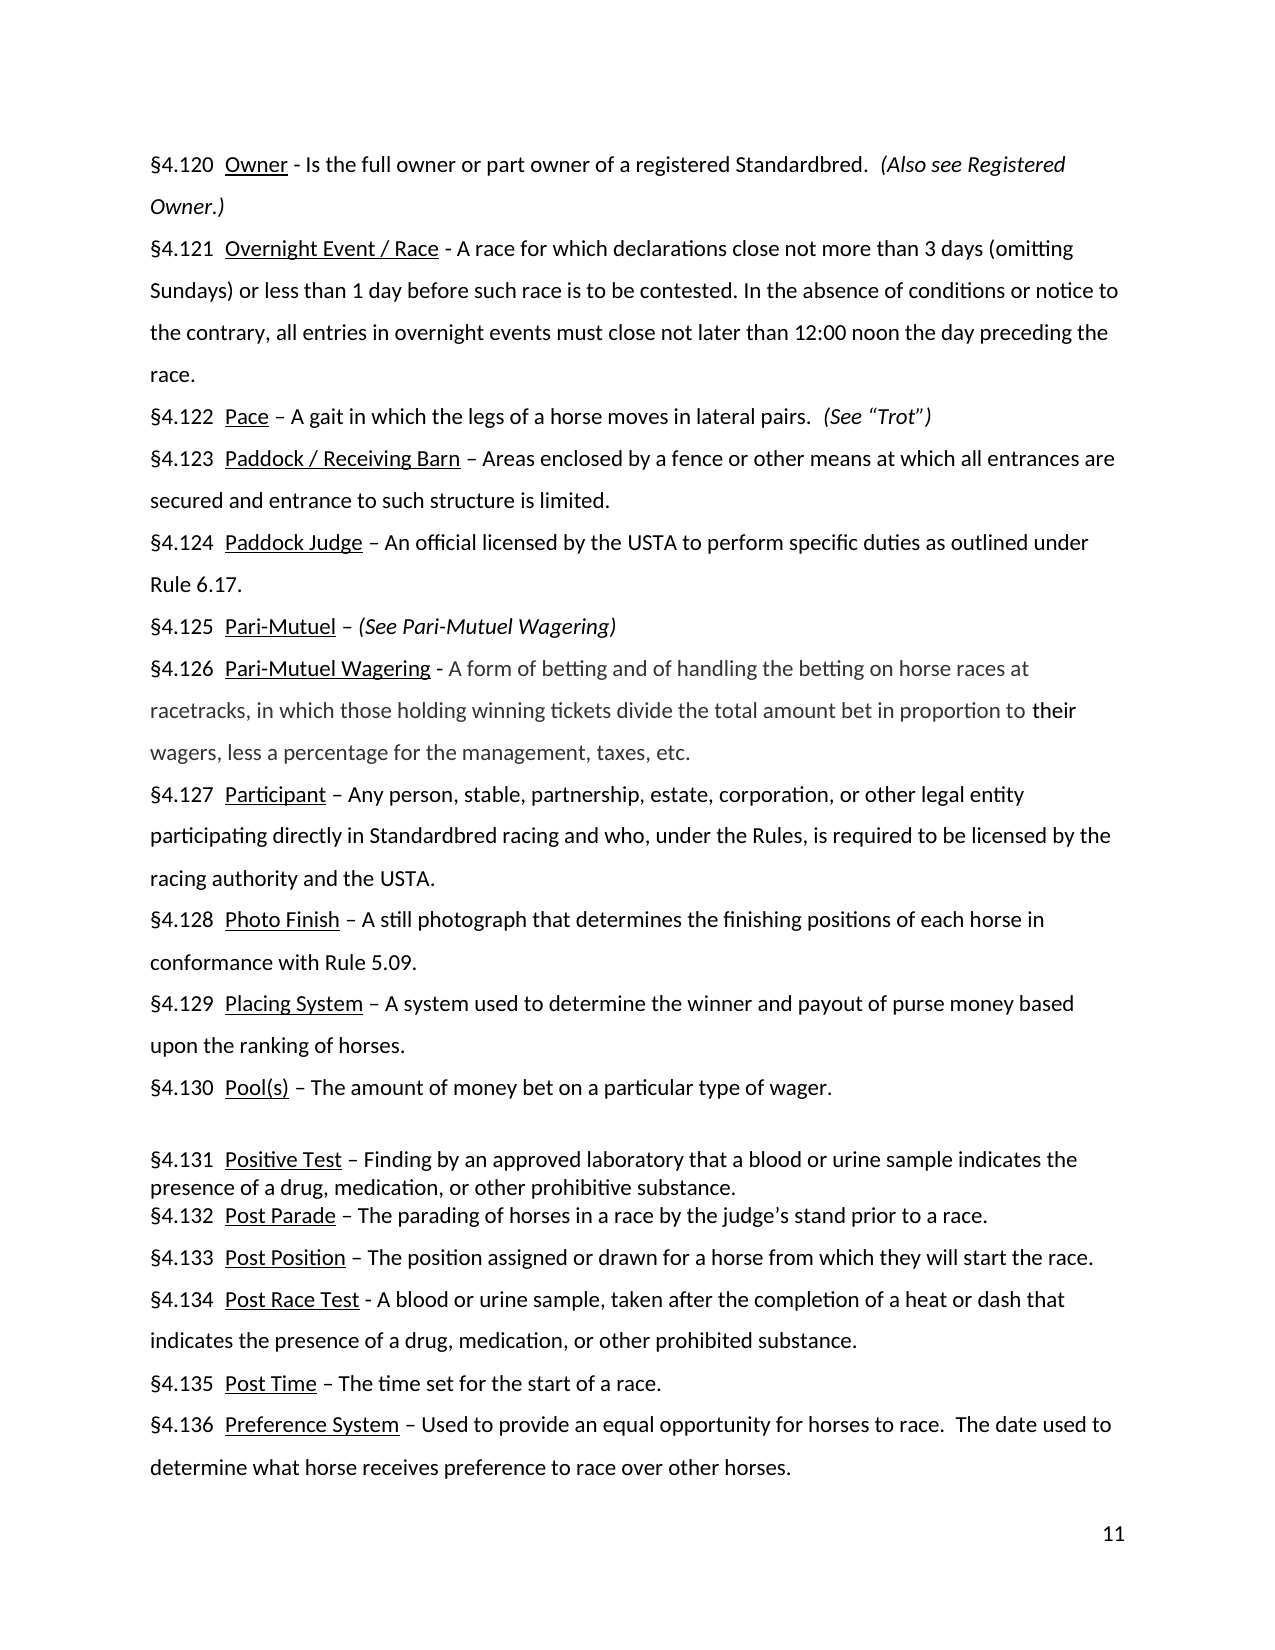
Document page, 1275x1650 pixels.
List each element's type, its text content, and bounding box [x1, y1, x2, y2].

text §4.129 Placing System – A system used to determine the winner and payout of purse money based upon the ranking of horses. [150, 989, 1125, 1059]
text §4.122 Pace – A gait in which the legs of a horse moves in lateral pairs. (See “Trot”) [150, 402, 1125, 430]
text §4.128 Photo Finish – A still photograph that determines the finishing positions of each horse in conformance with Rule 5.09. [150, 906, 1125, 976]
text §4.123 Paddock / Receiving Barn – Areas enclosed by a fence or other means at which all entrances are secured and entrance to such structure is limited. [150, 444, 1125, 514]
text §4.136 Preference System – Used to provide an equal opportunity for horses to race. The date used to determine what horse receives preference to race over other horses. [150, 1411, 1125, 1481]
text §4.125 Pari-Mutuel – (See Pari-Mutuel Wagering) [150, 612, 1125, 640]
text §4.131 Positive Test – Finding by an approved laboratory that a blood or urine sample indicates the presence of a drug, medication, or other prohibitive substance. [150, 1145, 1125, 1201]
text §4.127 Participant – Any person, stable, partnership, estate, corporation, or other legal entity participating directly in Standardbred racing and who, under the Rules, is required to be licensed by the racing authority and the USTA. [150, 780, 1125, 892]
text §4.135 Post Time – The time set for the start of a race. [150, 1369, 1125, 1397]
text §4.134 Post Race Test - A blood or urine sample, taken after the completion of a heat or dash that indicates the presence of a drug, medication, or other prohibited substance. [150, 1285, 1125, 1355]
text §4.133 Post Position – The position assigned or drawn for a horse from which they will start the race. [150, 1243, 1125, 1271]
text §4.132 Post Parade – The parading of horses in a race by the judge’s stand prior to a race. [150, 1201, 1125, 1229]
text §4.120 Owner - Is the full owner or part owner of a registered Standardbred. (Also see Registered Owner.) [150, 150, 1125, 220]
text §4.121 Overnight Event / Race - A race for which declarations close not more than 3 days (omitting Sundays) or less than 1 day before such race is to be contested. In the absence of conditions or notice to the contrary, all entries in overnight events must close not later than 12:00 noon the day preceding the race. [150, 234, 1125, 388]
text §4.124 Paddock Judge – An official licensed by the USTA to perform specific duties as outlined under Rule 6.17. [150, 528, 1125, 598]
text §4.130 Pool(s) – The amount of money bet on a particular type of wager. [150, 1073, 1125, 1102]
text §4.126 Pari-Mutuel Wagering - A form of betting and of handling the betting on horse races at racetracks, in which those holding winning tickets divide the total amount bet in proportion to their wagers, less a percentage for the management, taxes, etc. [150, 654, 1125, 766]
